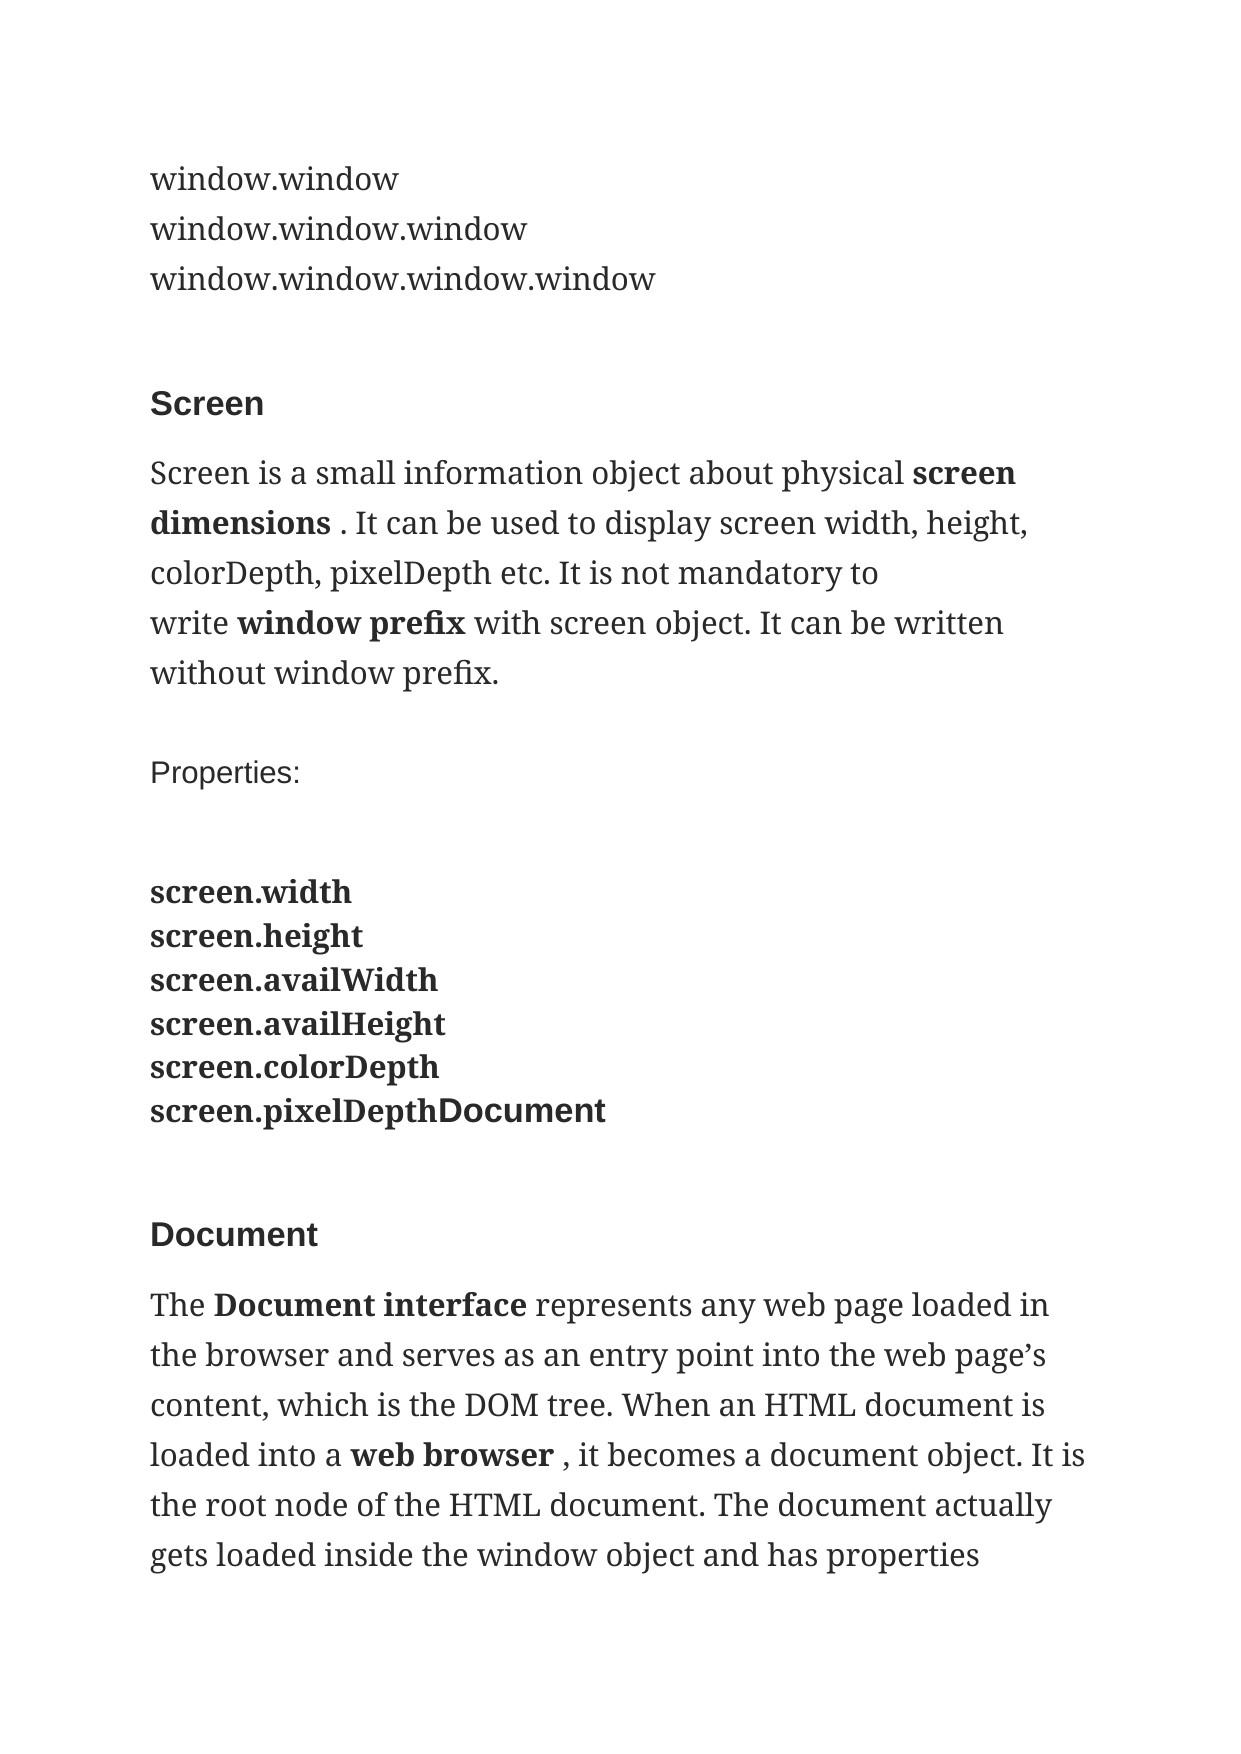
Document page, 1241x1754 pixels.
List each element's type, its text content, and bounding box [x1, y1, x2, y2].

text window.window window.window.window window.window.window.window [150, 150, 1090, 300]
subtitle Screen [150, 378, 1090, 422]
text Screen is a small information object about physical screen dimensions . It can be used to display screen width, height, colorDepth, pixelDepth etc. It is not mandatory to write window prefix with screen object. It can be written without window prefix. [150, 444, 1090, 694]
subtitle screen.width screen.height screen.availWidth screen.availHeight screen.colorDepth screen.pixelDepthDocument [150, 869, 1090, 1132]
subtitle Document [150, 1210, 1090, 1254]
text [150, 1275, 1090, 1575]
subtitle Properties: [150, 753, 1090, 791]
